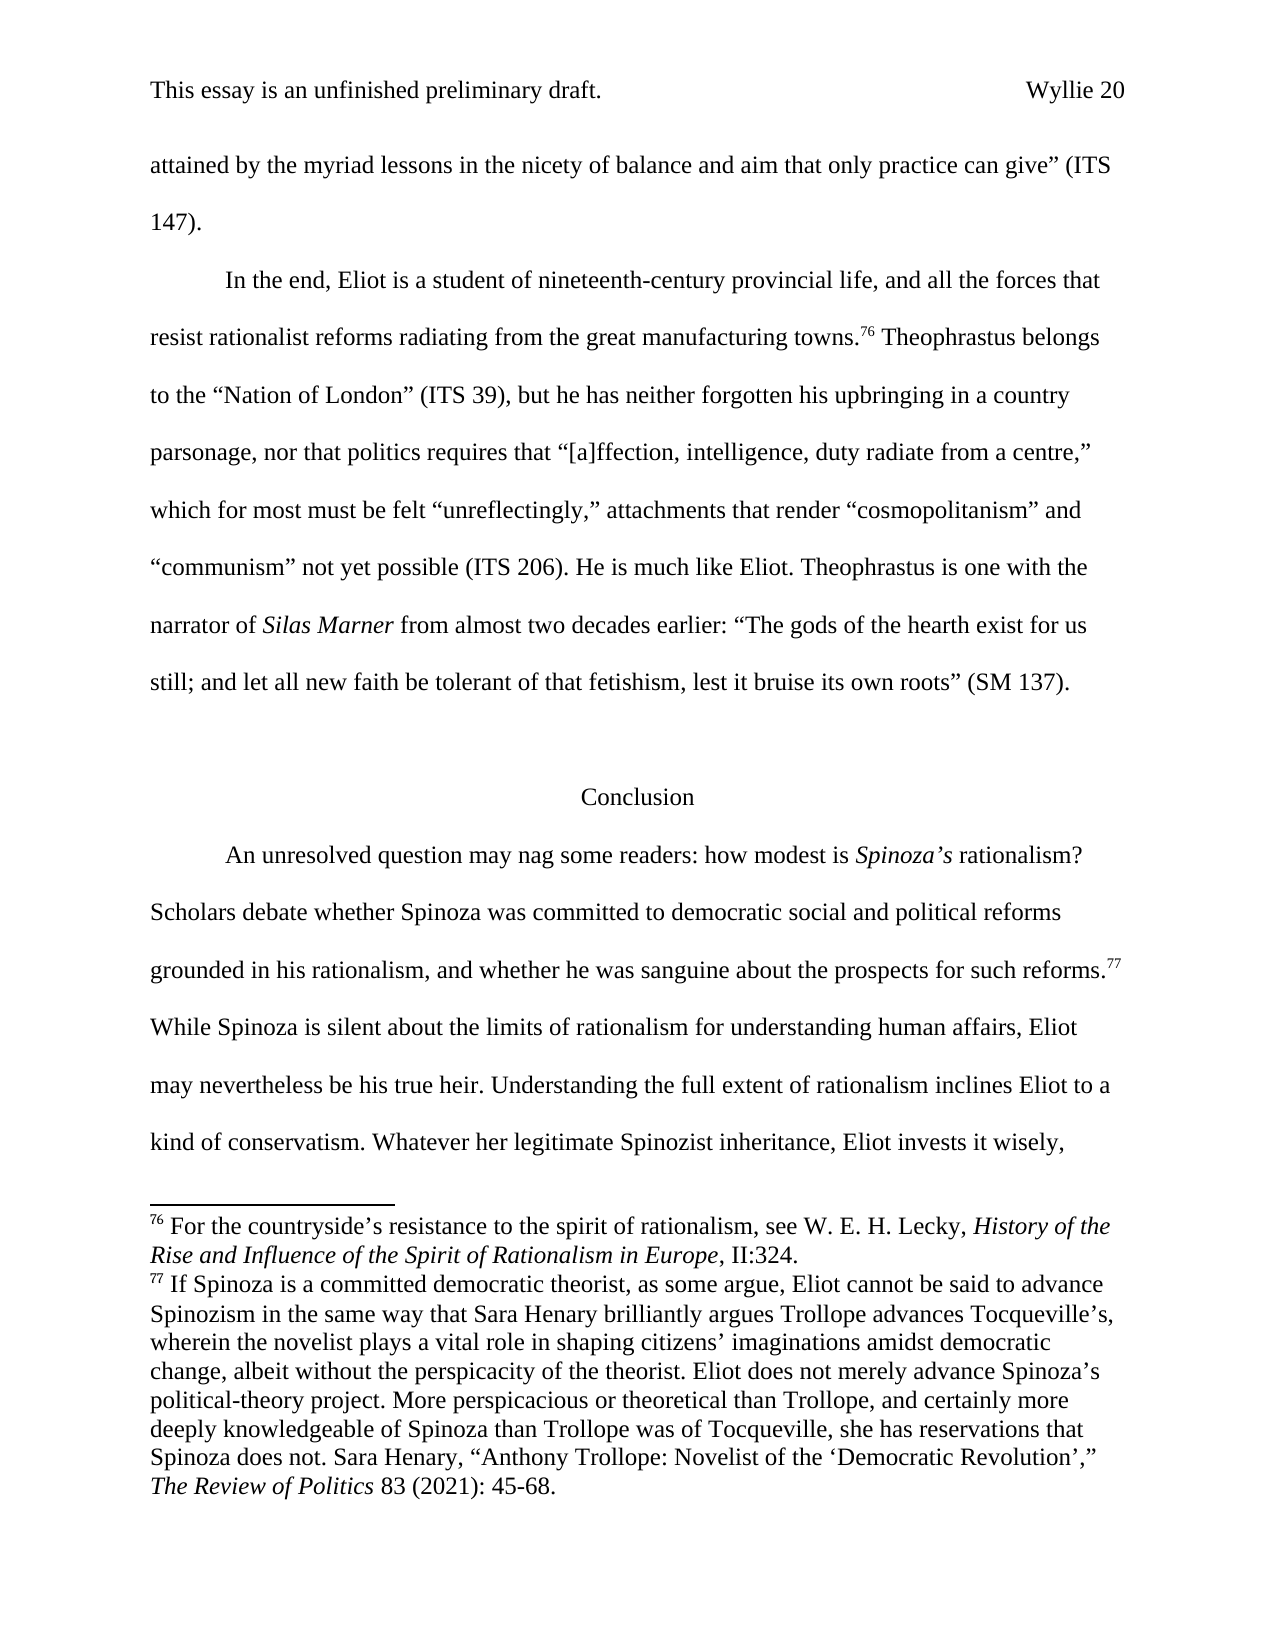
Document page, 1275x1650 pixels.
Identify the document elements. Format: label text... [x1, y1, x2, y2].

text Conclusion [150, 782, 1125, 811]
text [150, 840, 1125, 1156]
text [150, 150, 1125, 236]
text In the end, Eliot is a student of nineteenth-century provincial life, and all the forces that resist rationalist reforms radiating from the great manufacturing towns. Theophrastus belongs to the “Nation of London” (ITS 39), but he has neither forgotten his upbringing in a country parsonage, nor that politics requires that “[a]ffection, intelligence, duty radiate from a centre,” which for most must be felt “unreflectingly,” attachments that render “cosmopolitanism” and “communism” not yet possible (ITS 206). He is much like Eliot. Theophrastus is one with the narrator of Silas Marner from almost two decades earlier: “The gods of the hearth exist for us still; and let all new faith be tolerant of that fetishism, lest it bruise its own roots” (SM 137). [150, 265, 1125, 696]
